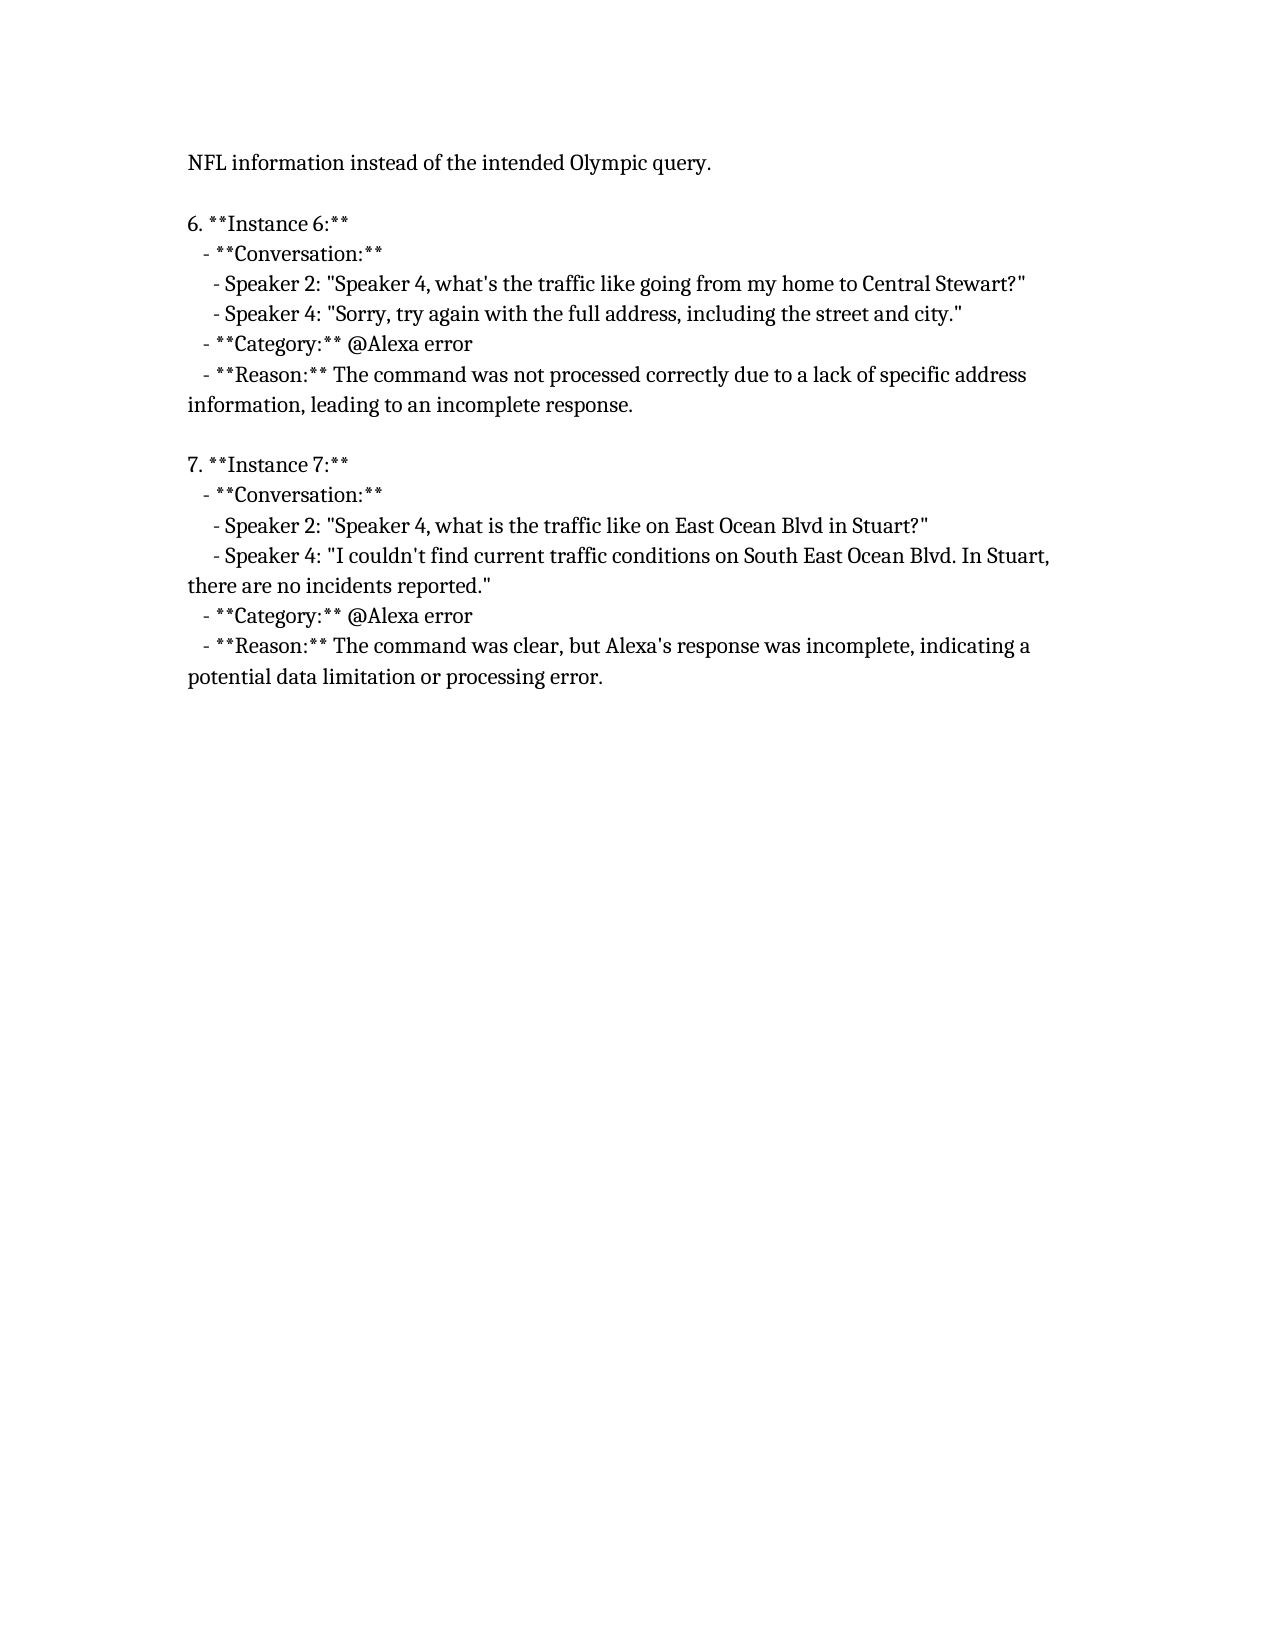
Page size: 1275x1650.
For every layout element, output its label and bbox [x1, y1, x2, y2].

text [187, 150, 1087, 690]
